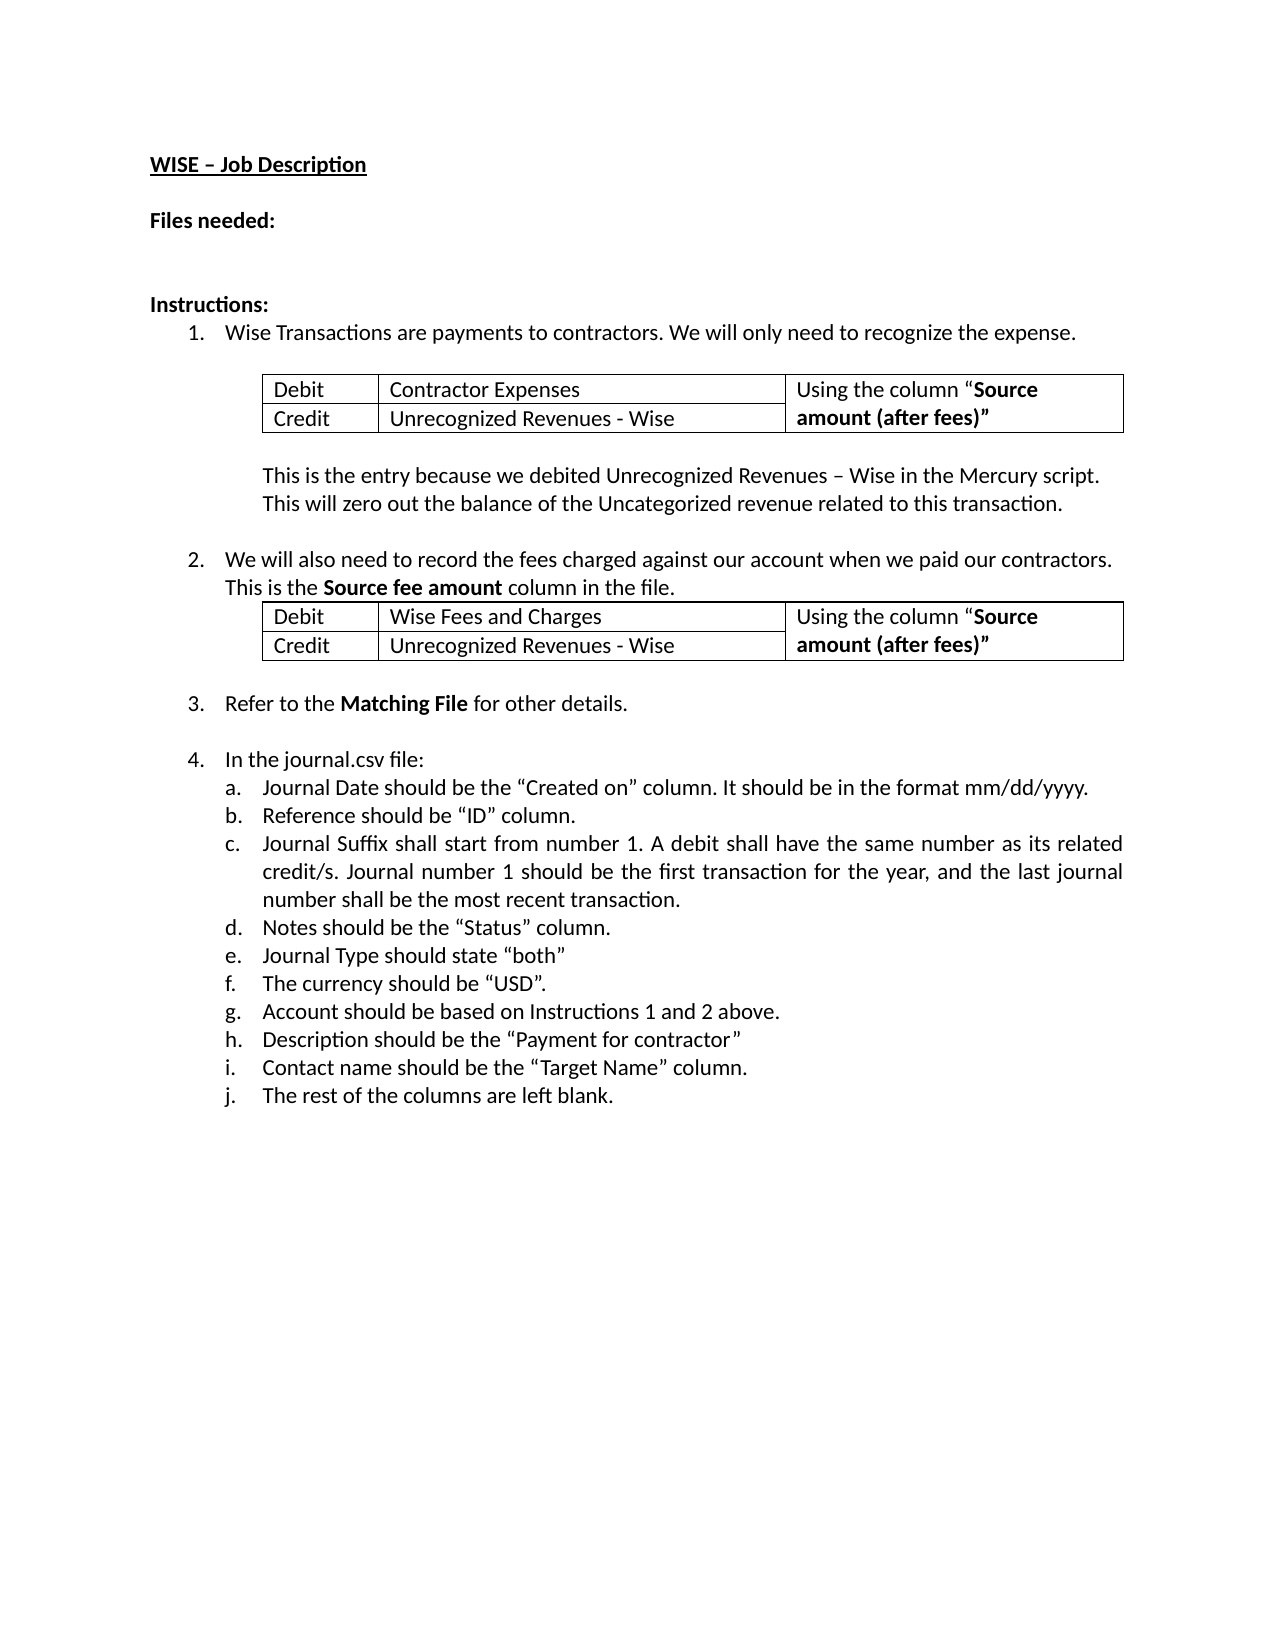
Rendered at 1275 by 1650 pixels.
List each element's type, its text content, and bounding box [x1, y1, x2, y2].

list Contact name should be the “Target Name” column. [225, 1053, 1125, 1081]
table_header Debit [263, 375, 378, 403]
text Files needed: [150, 206, 1125, 234]
list Journal Suffix shall start from number 1. A debit shall have the same number as its related credit/s. Journal number 1 should be the first transaction for the year, and the last journal number shall be the most recent transaction. [225, 829, 1125, 913]
text WISE – Job Description [150, 150, 1125, 178]
text Instructions: [150, 290, 1125, 318]
list In the journal.csv file: [187, 745, 1125, 773]
list Journal Date should be the “Created on” column. It should be in the format mm/dd/yyyy. [225, 773, 1125, 801]
table_header Using the column “Source amount (after fees)” [786, 603, 1123, 659]
text This is the entry because we debited Unrecognized Revenues – Wise in the Mercury script. This will zero out the balance of the Uncategorized revenue related to this transaction. [262, 433, 1125, 517]
list The rest of the columns are left blank. [225, 1081, 1125, 1109]
table_header Debit [263, 603, 378, 631]
table_cell Unrecognized Revenues - Wise [379, 404, 785, 432]
table_cell Unrecognized Revenues - Wise [379, 632, 785, 659]
list We will also need to record the fees charged against our account when we paid our contractors. This is the Source fee amount column in the file. [187, 545, 1125, 601]
list Account should be based on Instructions 1 and 2 above. [225, 997, 1125, 1025]
list Reference should be “ID” column. [225, 801, 1125, 829]
table_header Using the column “Source amount (after fees)” [786, 375, 1123, 432]
list Wise Transactions are payments to contractors. We will only need to recognize the expense. [187, 318, 1125, 346]
list The currency should be “USD”. [225, 969, 1125, 997]
list Refer to the Matching File for other details. [187, 689, 1125, 717]
list Notes should be the “Status” column. [225, 913, 1125, 941]
table_cell Credit [263, 632, 378, 659]
table_cell Credit [263, 404, 378, 432]
table_header Contractor Expenses [379, 375, 785, 403]
table_header Wise Fees and Charges [379, 603, 785, 631]
list Description should be the “Payment for contractor” [225, 1025, 1125, 1053]
list Journal Type should state “both” [225, 941, 1125, 969]
